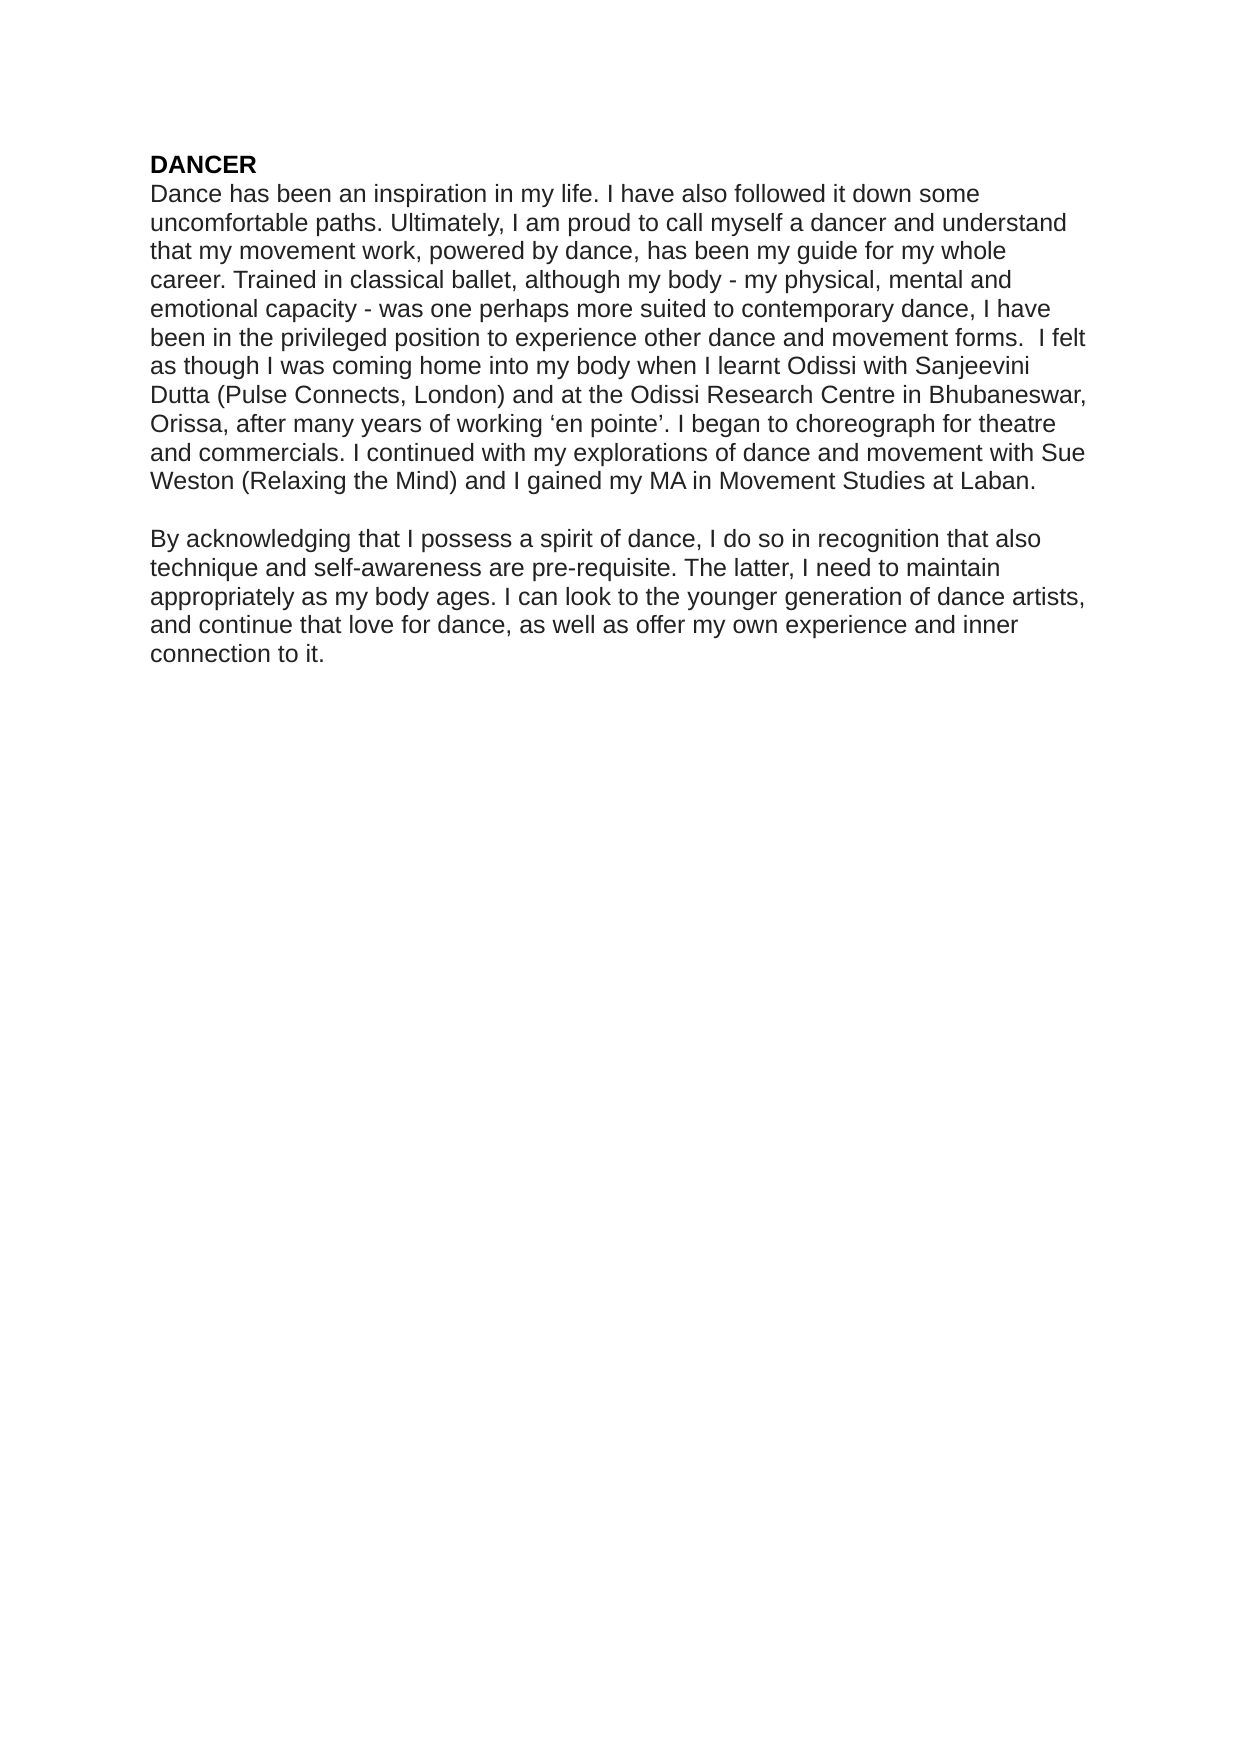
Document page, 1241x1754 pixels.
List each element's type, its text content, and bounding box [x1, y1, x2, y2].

text By acknowledging that I possess a spirit of dance, I do so in recognition that also technique and self-awareness are pre-requisite. The latter, I need to maintain appropriately as my body ages. I can look to the younger generation of dance artists, and continue that love for dance, as well as offer my own experience and inner connection to it. [150, 524, 1090, 668]
text Dance has been an inspiration in my life. I have also followed it down some uncomfortable paths. Ultimately, I am proud to call myself a dancer and understand that my movement work, powered by dance, has been my guide for my whole career. Trained in classical ballet, although my body - my physical, mental and emotional capacity - was one perhaps more suited to contemporary dance, I have been in the privileged position to experience other dance and movement forms. I felt as though I was coming home into my body when I learnt Odissi with Sanjeevini Dutta (Pulse Connects, London) and at the Odissi Research Centre in Bhubaneswar, Orissa, after many years of working ‘en pointe’. I began to choreograph for theatre and commercials. I continued with my explorations of dance and movement with Sue Weston (Relaxing the Mind) and I gained my MA in Movement Studies at Laban. [150, 179, 1090, 495]
text DANCER [150, 150, 1090, 179]
